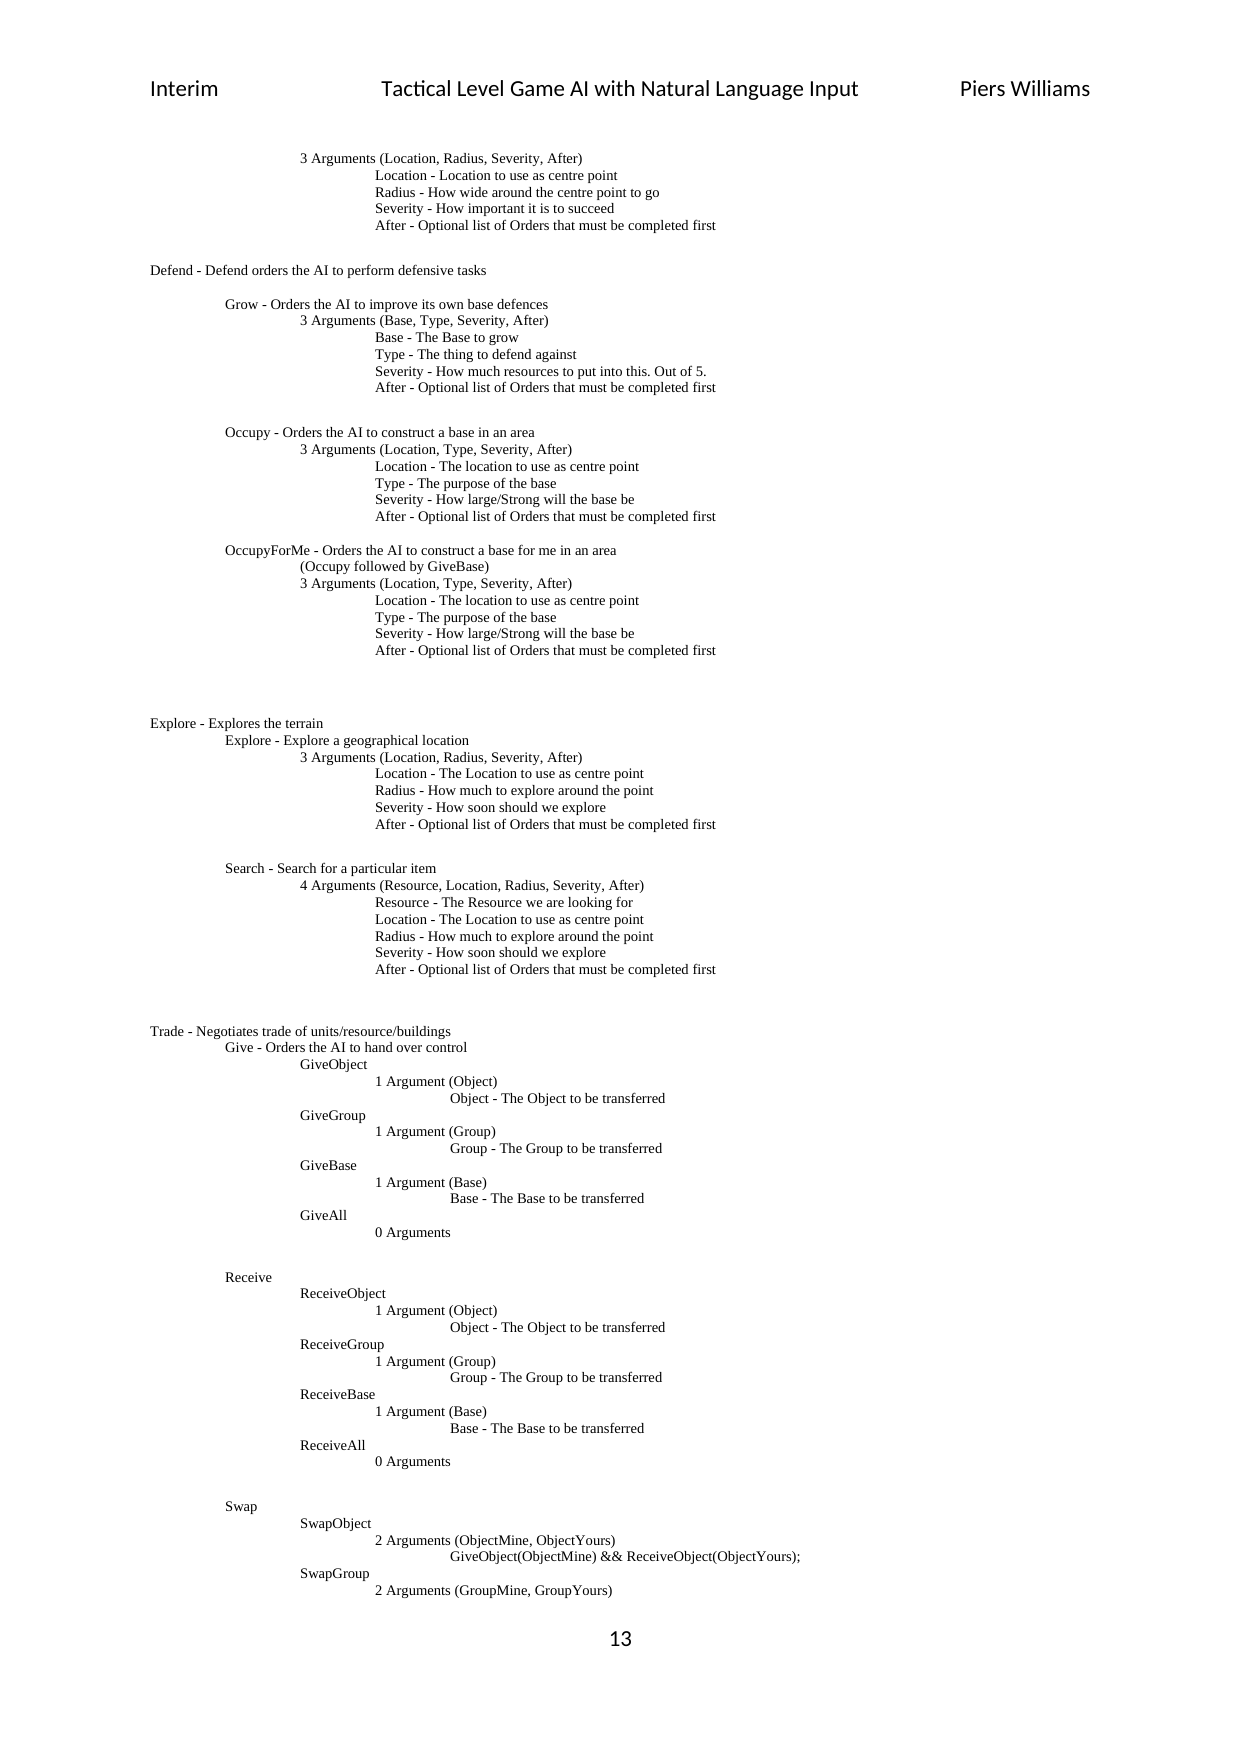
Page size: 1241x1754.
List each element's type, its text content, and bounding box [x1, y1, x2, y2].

text Severity - How soon should we explore [150, 944, 1090, 961]
text After - Optional list of Orders that must be completed first [150, 379, 1090, 396]
text Group - The Group to be transferred [150, 1140, 1090, 1157]
text Base - The Base to be transferred [150, 1419, 1090, 1436]
text 3 Arguments (Base, Type, Severity, After) [150, 312, 1090, 329]
text Defend - Defend orders the AI to perform defensive tasks [150, 262, 1090, 279]
text 1 Argument (Base) [150, 1403, 1090, 1419]
text SwapGroup [150, 1565, 1090, 1582]
text Location - The Location to use as centre point [150, 911, 1090, 927]
text SwapObject [150, 1514, 1090, 1531]
text ReceiveAll [150, 1436, 1090, 1453]
text 3 Arguments (Location, Radius, Severity, After) [150, 150, 1090, 167]
text Swap [150, 1498, 1090, 1514]
text Severity - How large/Strong will the base be [150, 491, 1090, 508]
text Type - The purpose of the base [150, 608, 1090, 625]
text Type - The purpose of the base [150, 474, 1090, 491]
text Trade - Negotiates trade of units/resource/buildings [150, 1022, 1090, 1039]
text Location - The location to use as centre point [150, 458, 1090, 474]
text Object - The Object to be transferred [150, 1319, 1090, 1336]
text Severity - How large/Strong will the base be [150, 625, 1090, 642]
text After - Optional list of Orders that must be completed first [150, 508, 1090, 525]
text 3 Arguments (Location, Type, Severity, After) [150, 575, 1090, 592]
text GiveObject(ObjectMine) && ReceiveObject(ObjectYours); [150, 1548, 1090, 1565]
text ReceiveBase [150, 1386, 1090, 1403]
text 2 Arguments (ObjectMine, ObjectYours) [150, 1531, 1090, 1548]
text Radius - How wide around the centre point to go [150, 183, 1090, 200]
text Explore - Explores the terrain [150, 715, 1090, 732]
text Location - The location to use as centre point [150, 592, 1090, 608]
text GiveBase [150, 1157, 1090, 1173]
text 1 Argument (Object) [150, 1302, 1090, 1319]
text 1 Argument (Object) [150, 1073, 1090, 1089]
text After - Optional list of Orders that must be completed first [150, 217, 1090, 234]
text 1 Argument (Base) [150, 1173, 1090, 1190]
text 0 Arguments [150, 1453, 1090, 1470]
text GiveGroup [150, 1106, 1090, 1123]
text ReceiveObject [150, 1285, 1090, 1302]
text 1 Argument (Group) [150, 1352, 1090, 1369]
text Object - The Object to be transferred [150, 1089, 1090, 1106]
text After - Optional list of Orders that must be completed first [150, 961, 1090, 978]
text Severity - How soon should we explore [150, 799, 1090, 816]
text 0 Arguments [150, 1224, 1090, 1241]
text 4 Arguments (Resource, Location, Radius, Severity, After) [150, 877, 1090, 894]
text ReceiveGroup [150, 1336, 1090, 1352]
text 1 Argument (Group) [150, 1123, 1090, 1140]
text Give - Orders the AI to hand over control [150, 1039, 1090, 1056]
text Receive [150, 1268, 1090, 1285]
text After - Optional list of Orders that must be completed first [150, 816, 1090, 832]
text Explore - Explore a geographical location [150, 732, 1090, 748]
text GiveAll [150, 1207, 1090, 1224]
text Radius - How much to explore around the point [150, 782, 1090, 799]
text 2 Arguments (GroupMine, GroupYours) [150, 1582, 1090, 1598]
text 3 Arguments (Location, Type, Severity, After) [150, 441, 1090, 458]
text Radius - How much to explore around the point [150, 927, 1090, 944]
text Location - The Location to use as centre point [150, 765, 1090, 782]
text Type - The thing to defend against [150, 346, 1090, 362]
text Search - Search for a particular item [150, 860, 1090, 877]
text Resource - The Resource we are looking for [150, 894, 1090, 911]
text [150, 200, 1090, 217]
text Grow - Orders the AI to improve its own base defences [150, 295, 1090, 312]
text Group - The Group to be transferred [150, 1369, 1090, 1386]
text Base - The Base to be transferred [150, 1190, 1090, 1207]
text (Occupy followed by GiveBase) [150, 558, 1090, 575]
text After - Optional list of Orders that must be completed first [150, 642, 1090, 659]
text Base - The Base to grow [150, 329, 1090, 346]
text OccupyForMe - Orders the AI to construct a base for me in an area [150, 541, 1090, 558]
text GiveObject [150, 1056, 1090, 1073]
text Location - Location to use as centre point [150, 167, 1090, 183]
text 3 Arguments (Location, Radius, Severity, After) [150, 748, 1090, 765]
text Severity - How much resources to put into this. Out of 5. [150, 362, 1090, 379]
text Occupy - Orders the AI to construct a base in an area [150, 424, 1090, 441]
